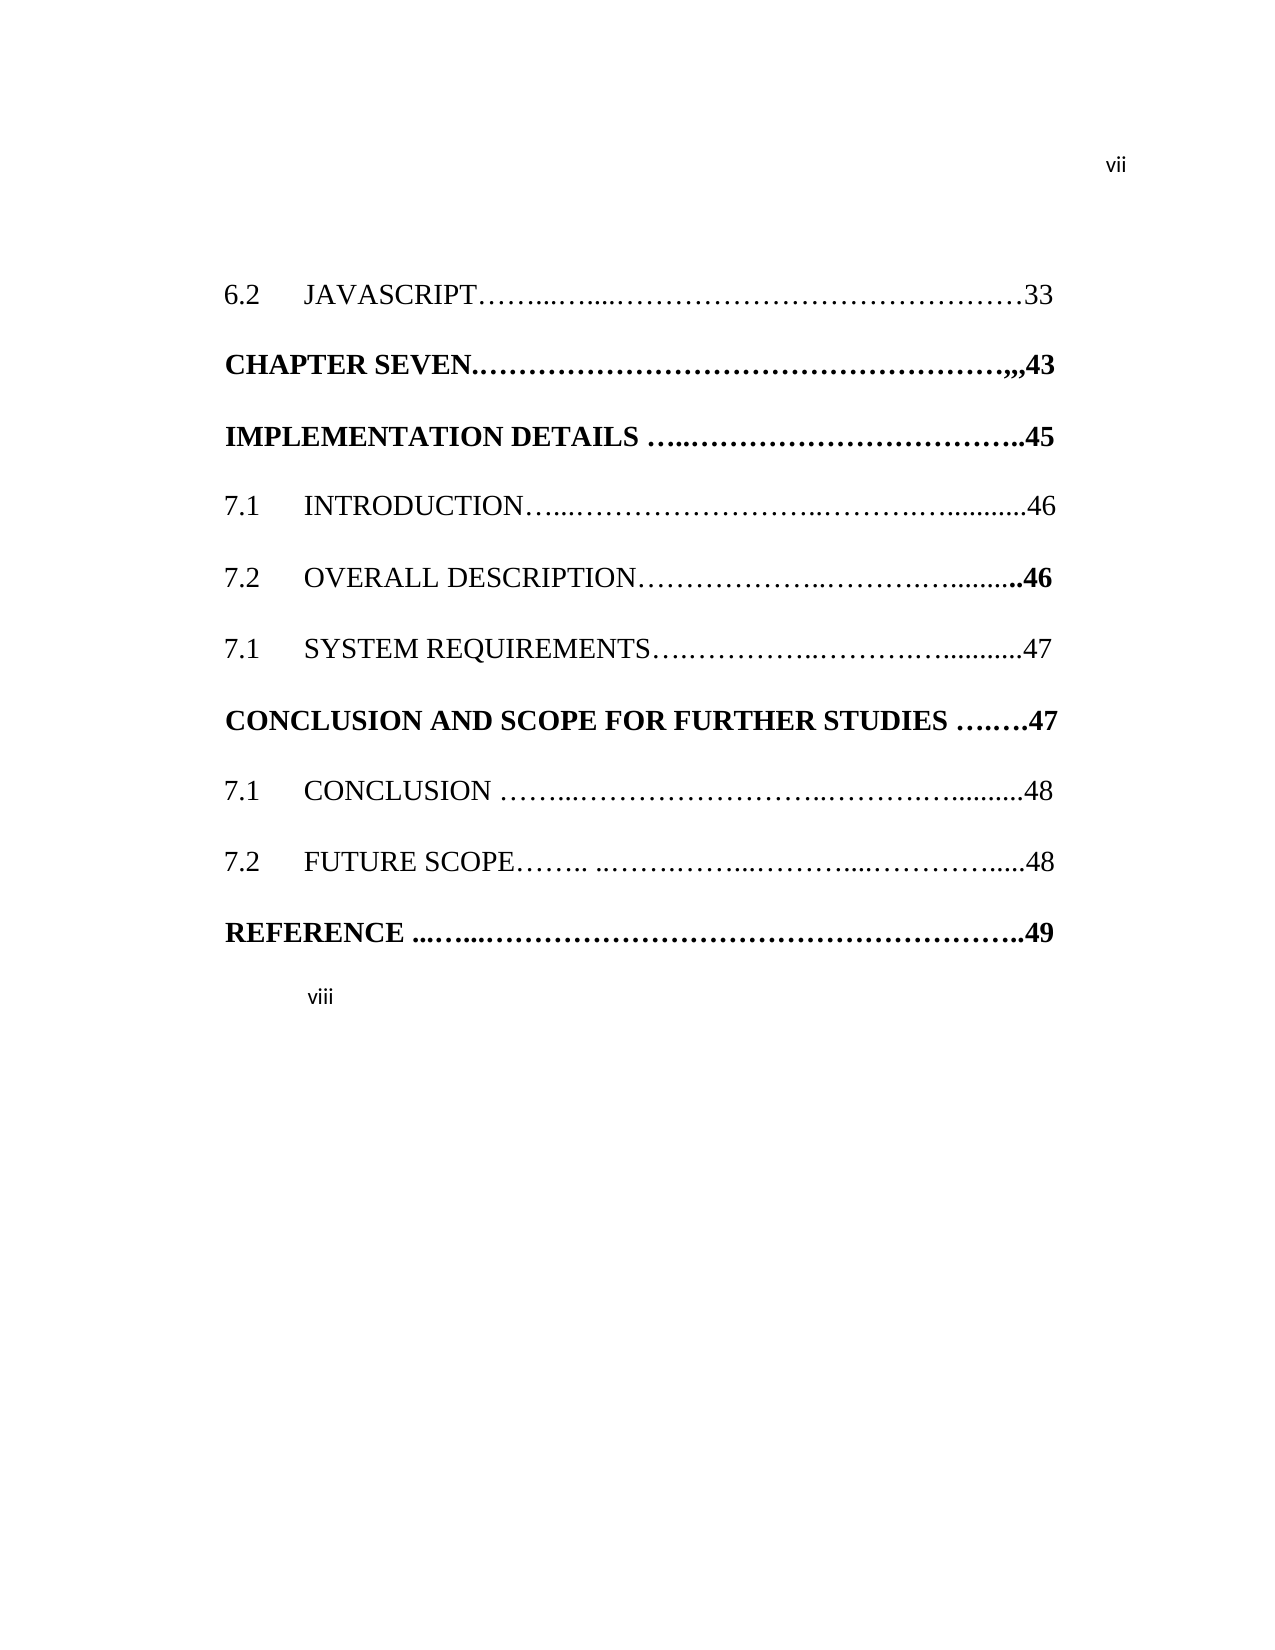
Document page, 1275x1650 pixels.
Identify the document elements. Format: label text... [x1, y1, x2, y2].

text 7.1 CONCLUSION ……...……………………..……….…..........48 [223, 773, 1125, 806]
text vii [225, 150, 1126, 178]
text 7.1 INTRODUCTION…...……………………..……….…...........46 [223, 488, 1125, 522]
subtitle IMPLEMENTATION DETAILS …..……………………………..45 [225, 419, 1125, 452]
text 7.2 OVERALL DESCRIPTION………………..……….…..........46 [223, 560, 1125, 593]
text 7.2 FUTURE SCOPE…….. ..…….……...………....………….....48 [223, 844, 1125, 877]
text 6.2 JAVASCRIPT……...…....……………………………………33 CHAPTER SEVEN.………………………………………………,,,43 [223, 277, 1125, 380]
subtitle CONCLUSION AND SCOPE FOR FURTHER STUDIES ….….47 [225, 703, 1125, 736]
text viii [225, 982, 1125, 1010]
text REFERENCE ...…...………………………………………………..49 [225, 915, 1125, 949]
text 7.1 SYSTEM REQUIREMENTS….…………..……….…...........47 [223, 631, 1125, 665]
